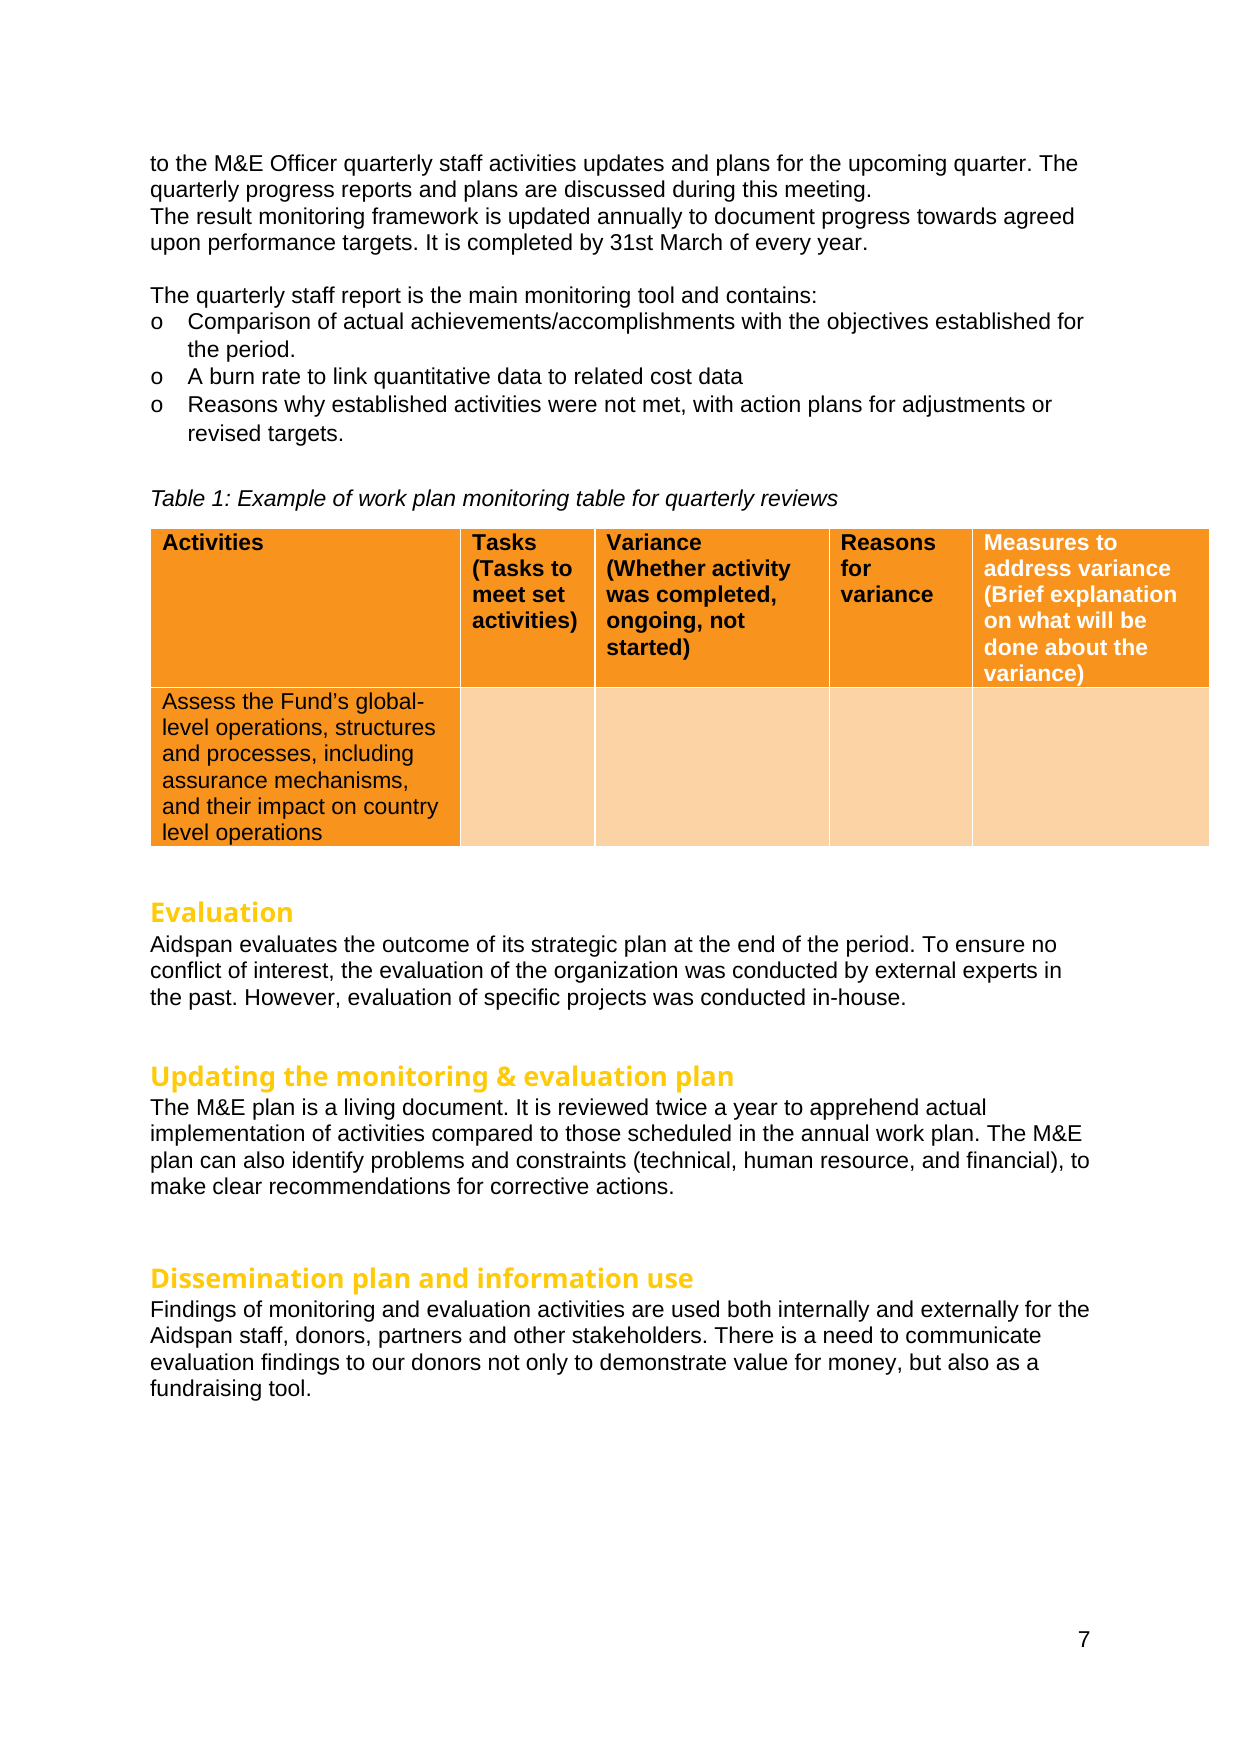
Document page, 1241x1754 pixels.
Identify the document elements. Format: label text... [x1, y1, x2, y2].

table_header Variance (Whether activity was completed, ongoing, not started) [596, 529, 829, 687]
list Comparison of actual achievements/accomplishments with the objectives established for the period. [150, 308, 1090, 363]
list A burn rate to link quantitative data to related cost data [150, 363, 1090, 391]
table_cell [461, 688, 594, 846]
subtitle Dissemination plan and information use [150, 1259, 1090, 1296]
text Aidspan evaluates the outcome of its strategic plan at the end of the period. To ensure no conflict of interest, the evaluation of the organization was conducted by external experts in the past. However, evaluation of specific projects was conducted in-house. [150, 931, 1090, 1010]
table_cell [596, 688, 829, 846]
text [150, 150, 1090, 203]
text Table 1: Example of work plan monitoring table for quarterly reviews [150, 485, 1090, 511]
table_cell [830, 688, 972, 846]
text The result monitoring framework is updated annually to document progress towards agreed upon performance targets. It is completed by 31st March of every year. [150, 203, 1090, 255]
text The M&E plan is a living document. It is reviewed twice a year to apprehend actual implementation of activities compared to those scheduled in the annual work plan. The M&E plan can also identify problems and constraints (technical, human resource, and financial), to make clear recommendations for corrective actions. [150, 1094, 1090, 1199]
list Reasons why established activities were not met, with action plans for adjustments or revised targets. [150, 391, 1090, 446]
text The quarterly staff report is the main monitoring tool and contains: [150, 282, 1090, 308]
table_header Measures to address variance (Brief explanation on what will be done about the variance) [973, 529, 1209, 687]
subtitle Updating the monitoring & evaluation plan [150, 1057, 1090, 1094]
table_header Reasons for variance [830, 529, 972, 687]
table_header Activities [151, 529, 460, 687]
text Findings of monitoring and evaluation activities are used both internally and externally for the Aidspan staff, donors, partners and other stakeholders. There is a need to communicate evaluation findings to our donors not only to demonstrate value for money, but also as a fundraising tool. [150, 1296, 1090, 1401]
table_header Tasks (Tasks to meet set activities) [461, 529, 594, 687]
subtitle Evaluation [150, 894, 1090, 931]
table_cell [973, 688, 1209, 846]
table_cell Assess the Fund’s global-level operations, structures and processes, including assurance mechanisms, and their impact on country level operations [151, 688, 460, 846]
